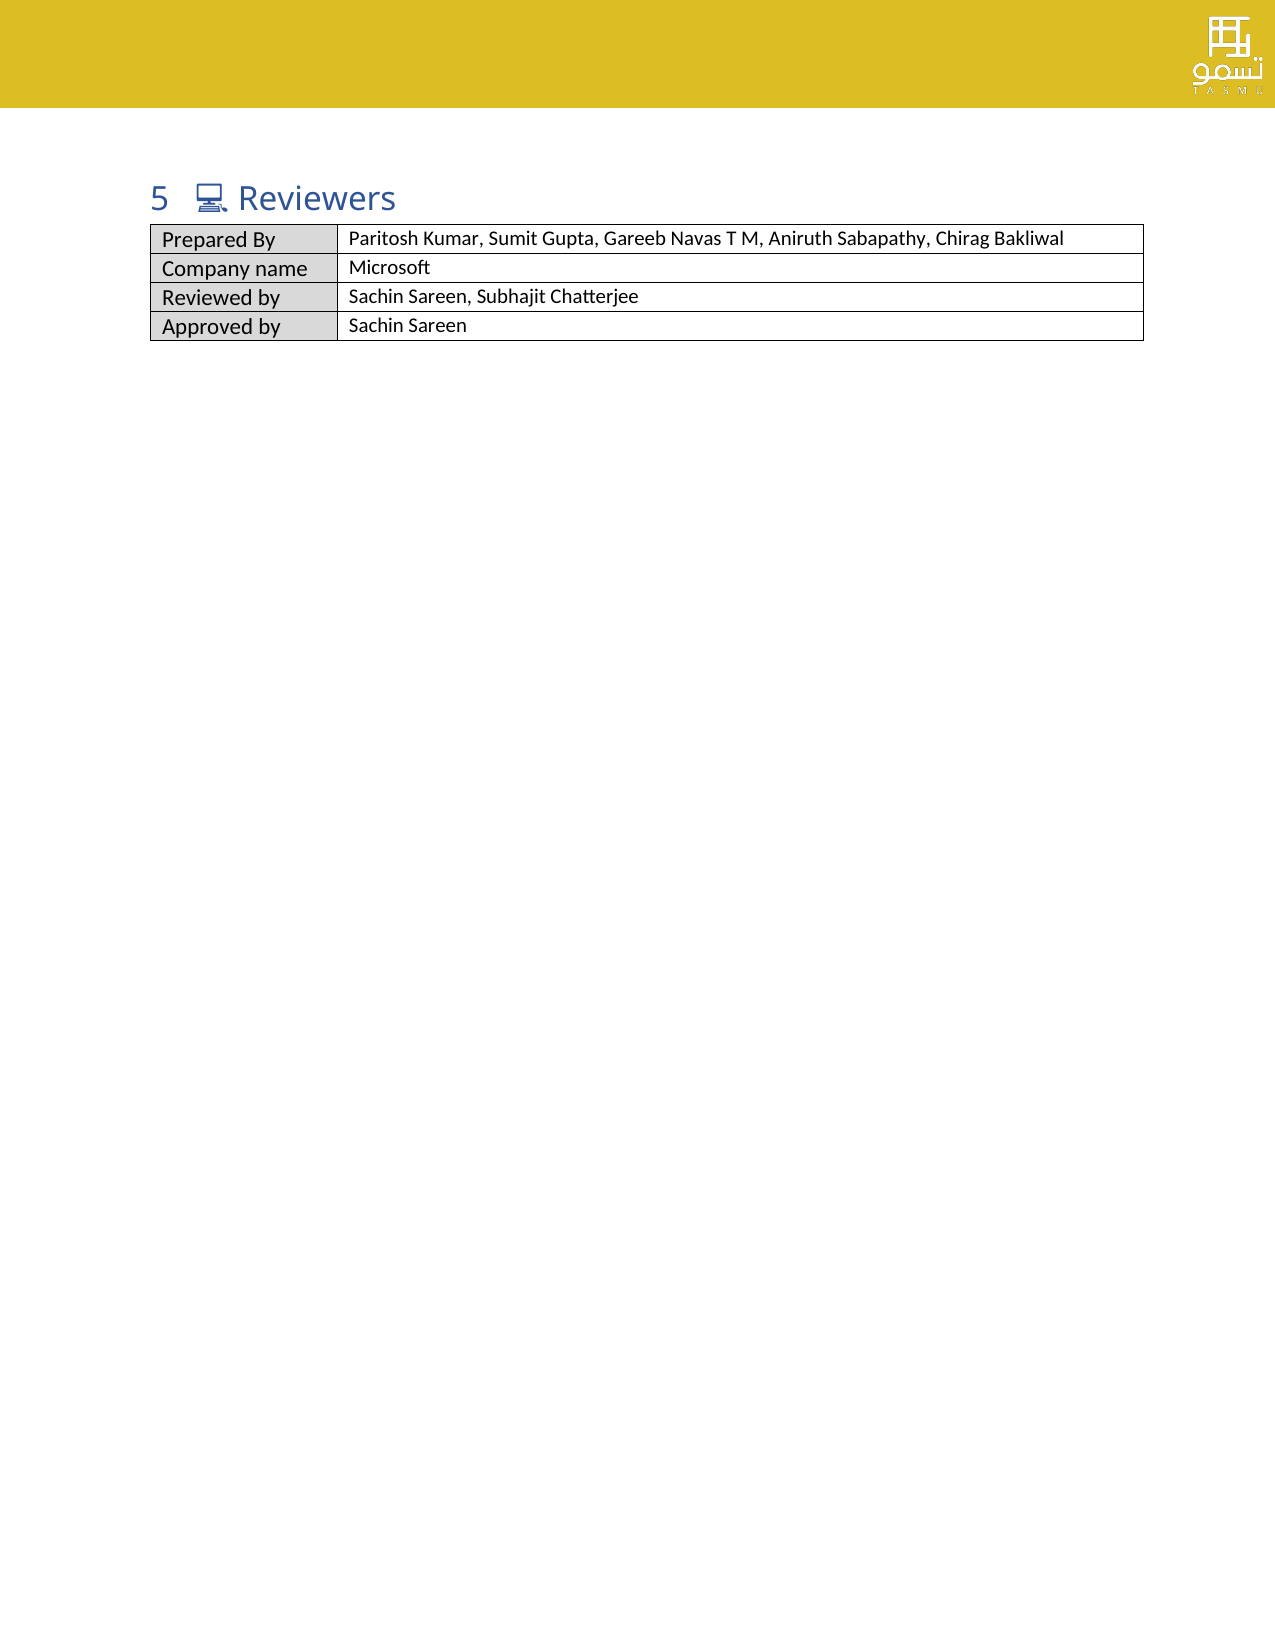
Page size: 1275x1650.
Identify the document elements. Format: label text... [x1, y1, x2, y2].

table_cell Sachin Sareen [338, 312, 1143, 340]
picture [1192, 12, 1263, 100]
table_cell Microsoft [338, 254, 1143, 282]
table_cell Company name [151, 254, 337, 282]
table_header Paritosh Kumar, Sumit Gupta, Gareeb Navas T M, Aniruth Sabapathy, Chirag Bakliwal [338, 225, 1143, 253]
table_cell Sachin Sareen, Subhajit Chatterjee [338, 283, 1143, 311]
table_cell Approved by [151, 312, 337, 340]
table_cell Reviewed by [151, 283, 337, 311]
table_header Prepared By [151, 225, 337, 253]
subtitle 💻 Reviewers [150, 175, 1125, 220]
